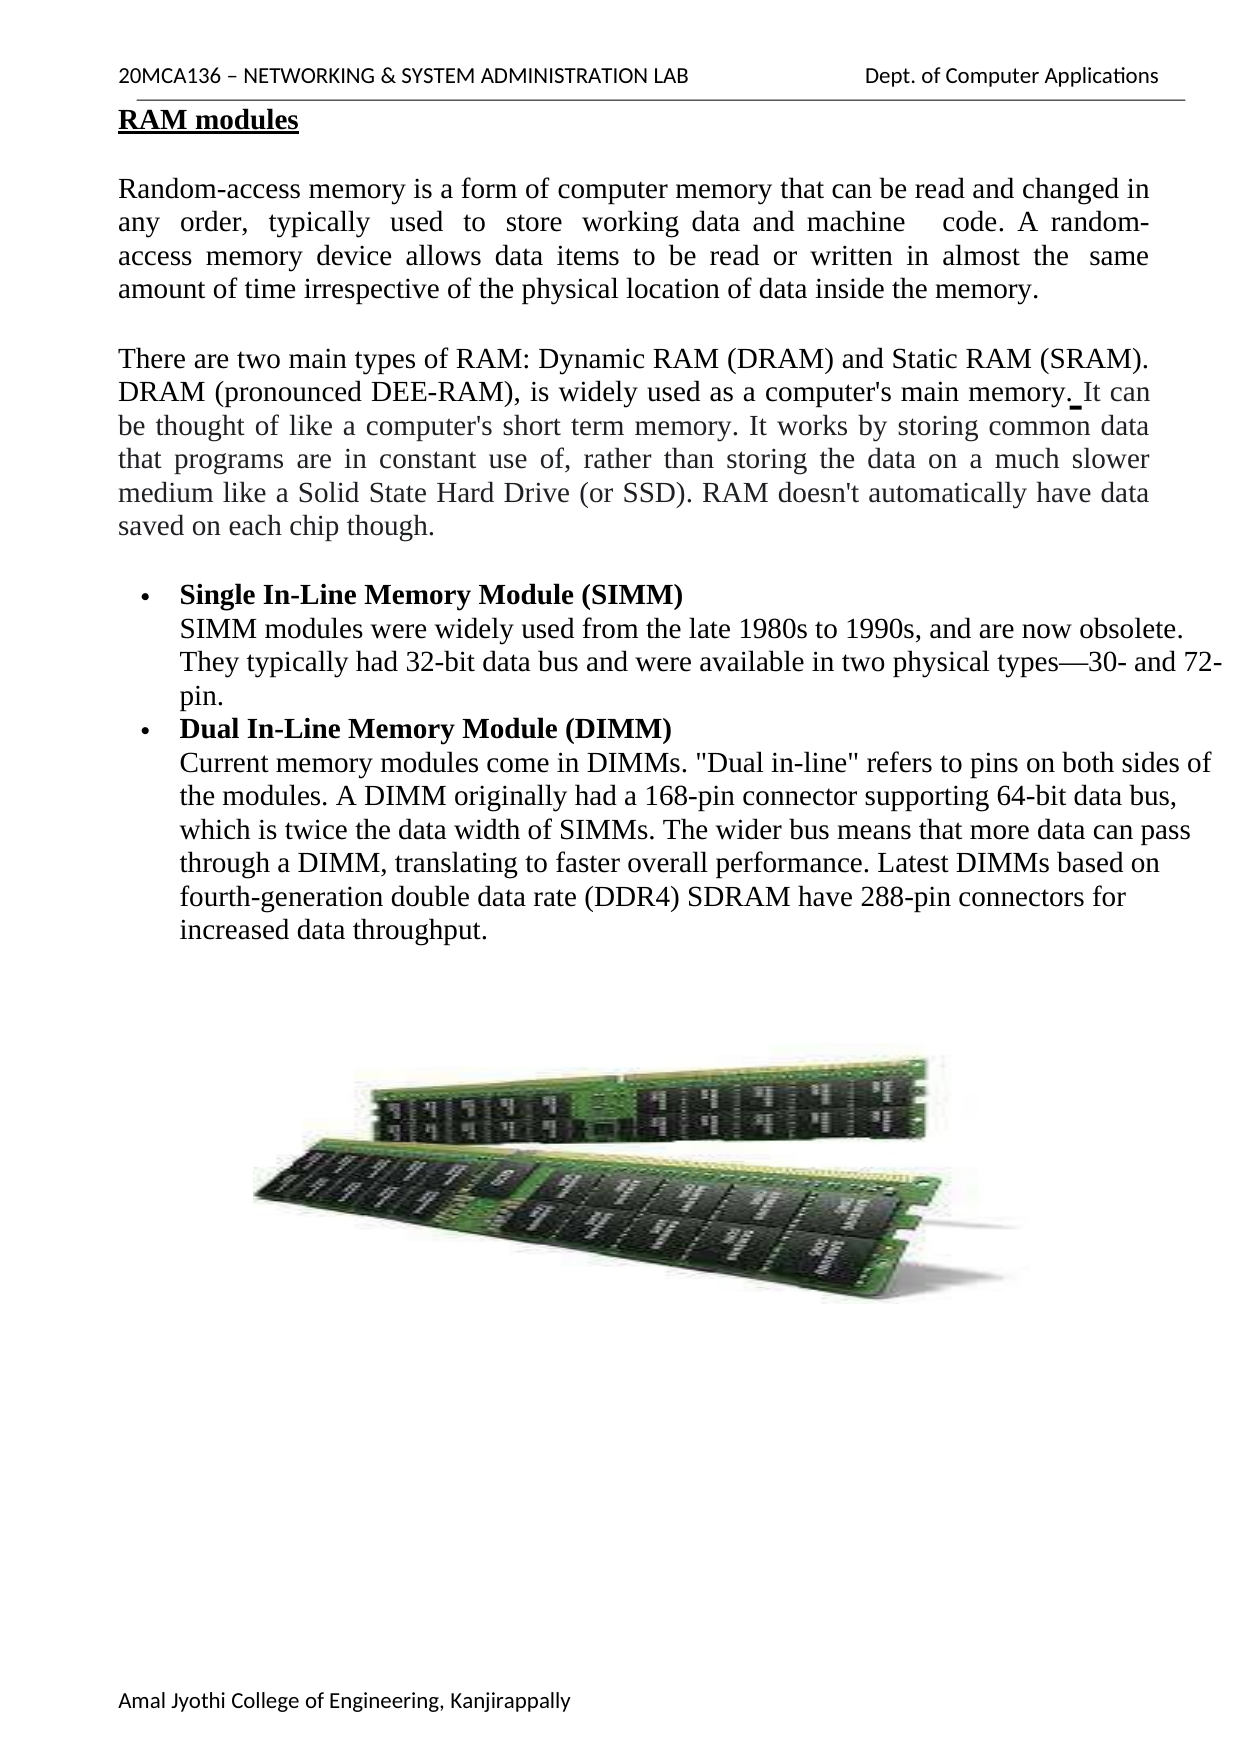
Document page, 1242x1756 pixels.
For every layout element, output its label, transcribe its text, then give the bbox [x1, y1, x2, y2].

text SIMM modules were widely used from the late 1980s to 1990s, and are now obsolete. They typically had 32-bit data bus and were available in two physical types—30- and 72- pin. [179, 611, 1224, 711]
text There are two main types of RAM: Dynamic RAM (DRAM) and Static RAM (SRAM). DRAM (pronounced DEE-RAM), is widely used as a computer's main memory. It can be thought of like a computer's short term memory. It works by storing common data that programs are in constant use of, rather than storing the data on a much slower medium like a Solid State Hard Drive (or SSD). RAM doesn't automatically have data saved on each chip though. [118, 341, 1150, 542]
subtitle Single In-Line Memory Module (SIMM) [142, 577, 1235, 611]
picture [252, 1043, 1030, 1304]
subtitle Dual In-Line Memory Module (DIMM) [142, 712, 1235, 745]
subtitle RAM modules [118, 102, 1235, 136]
text Random-access memory is a form of computer memory that can be read and changed in any order, typically used to store working data and machine code. A random- access memory device allows data items to be read or written in almost the same amount of time irrespective of the physical location of data inside the memory. [118, 171, 1150, 305]
text Current memory modules come in DIMMs. "Dual in-line" refers to pins on both sides of the modules. A DIMM originally had a 168-pin connector supporting 64-bit data bus, which is twice the data width of SIMMs. The wider bus means that more data can pass through a DIMM, translating to faster overall performance. Latest DIMMs based on fourth-generation double data rate (DDR4) SDRAM have 288-pin connectors for increased data throughput. [179, 745, 1213, 946]
